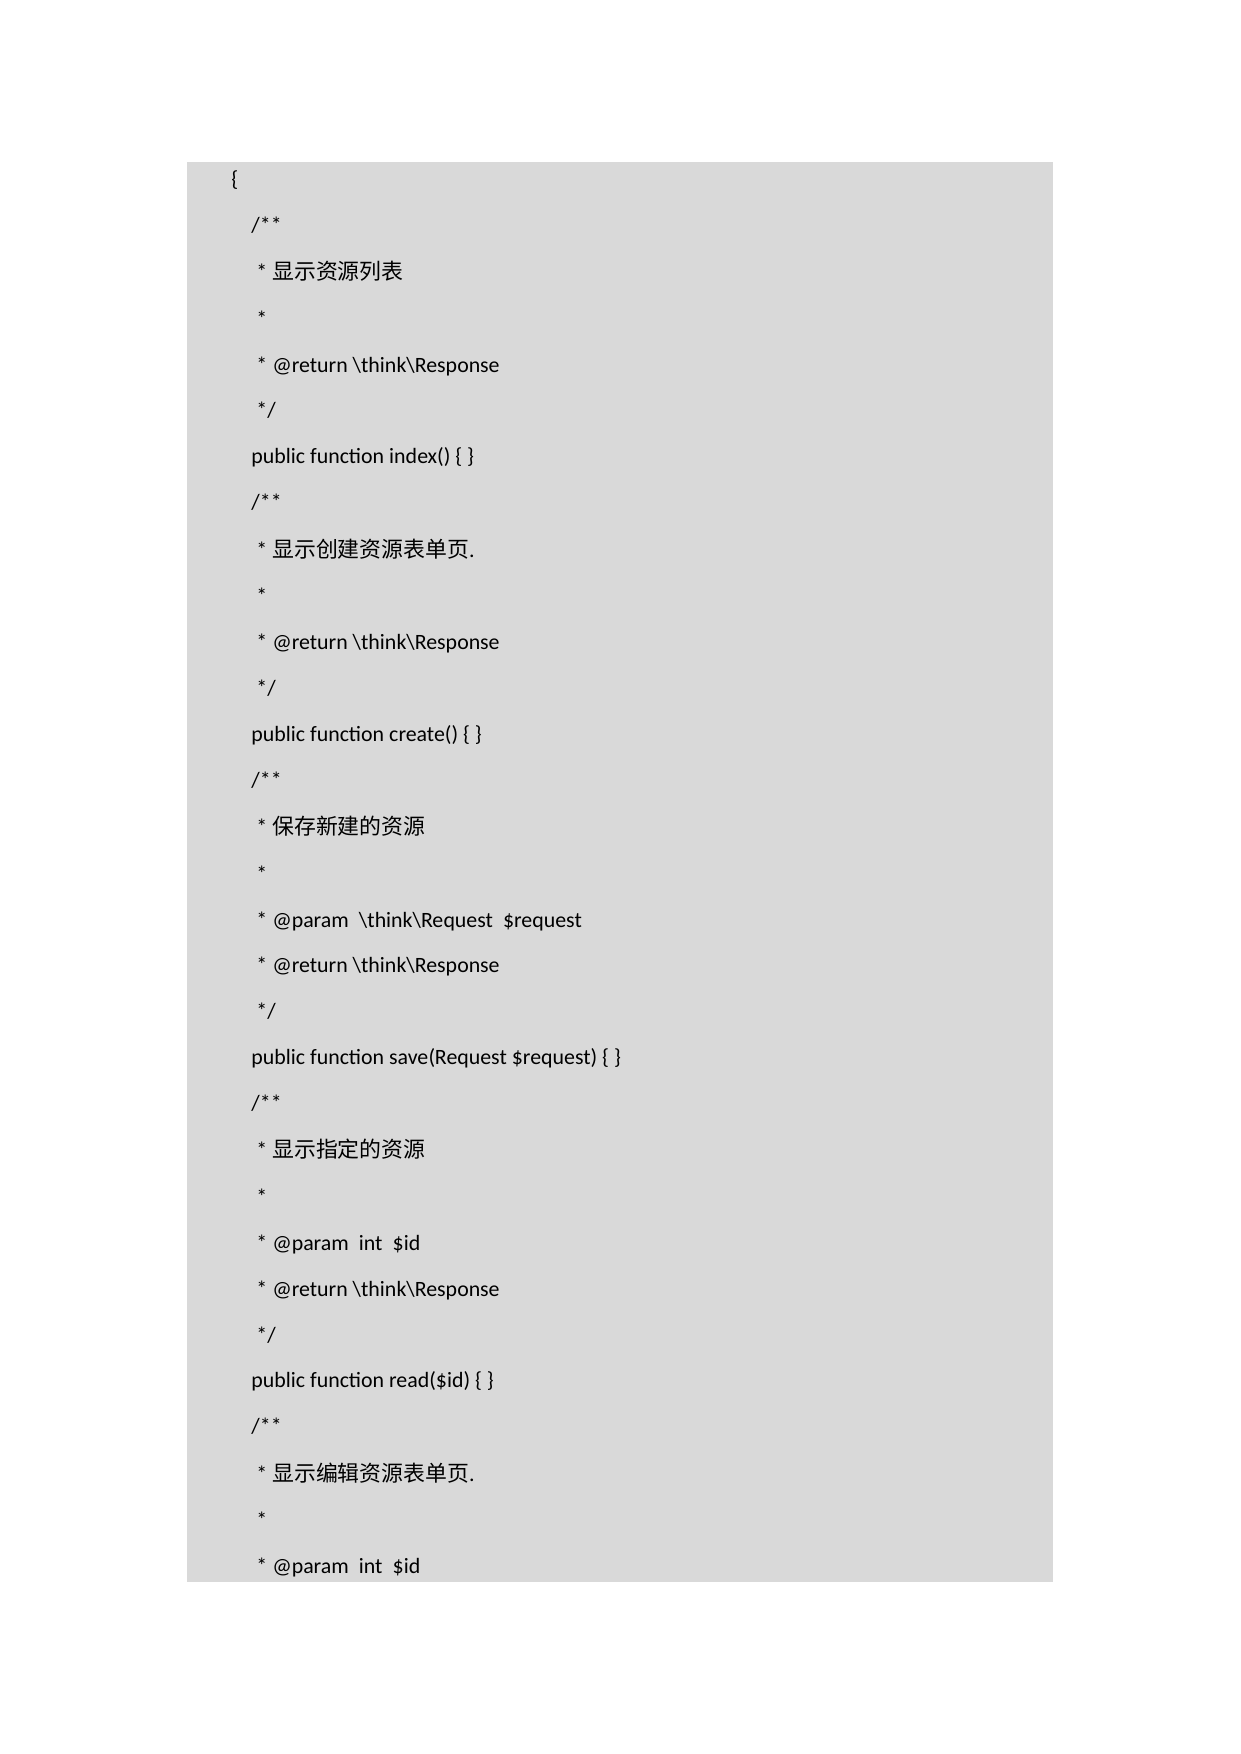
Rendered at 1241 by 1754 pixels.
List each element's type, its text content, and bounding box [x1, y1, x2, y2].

text */ [187, 994, 1053, 1027]
text * 显示资源列表 [187, 254, 1053, 286]
text /** [187, 208, 1053, 240]
text public function index() { } [187, 439, 1053, 472]
text /** [187, 1086, 1053, 1119]
text * 显示指定的资源 [187, 1132, 1053, 1164]
text * @param \think\Request $request [187, 903, 1053, 935]
text * [187, 1504, 1053, 1536]
text * @return \think\Response [187, 1272, 1053, 1304]
text /** [187, 485, 1053, 518]
text * @param int $id [187, 1226, 1053, 1259]
text * [187, 857, 1053, 889]
text * @return \think\Response [187, 625, 1053, 658]
text */ [187, 1318, 1053, 1350]
text public function save(Request $request) { } [187, 1040, 1053, 1073]
text * @return \think\Response [187, 949, 1053, 981]
text * @return \think\Response [187, 348, 1053, 380]
text */ [187, 394, 1053, 426]
text */ [187, 671, 1053, 704]
text * 显示编辑资源表单页. [187, 1455, 1053, 1488]
text { [187, 162, 1053, 194]
text * [187, 579, 1053, 612]
text /** [187, 1409, 1053, 1442]
text * [187, 302, 1053, 334]
text * [187, 1180, 1053, 1213]
text * @param int $id [187, 1549, 1053, 1582]
text public function create() { } [187, 717, 1053, 749]
text * 保存新建的资源 [187, 809, 1053, 841]
text * 显示创建资源表单页. [187, 531, 1053, 564]
text public function read($id) { } [187, 1364, 1053, 1396]
text /** [187, 763, 1053, 795]
